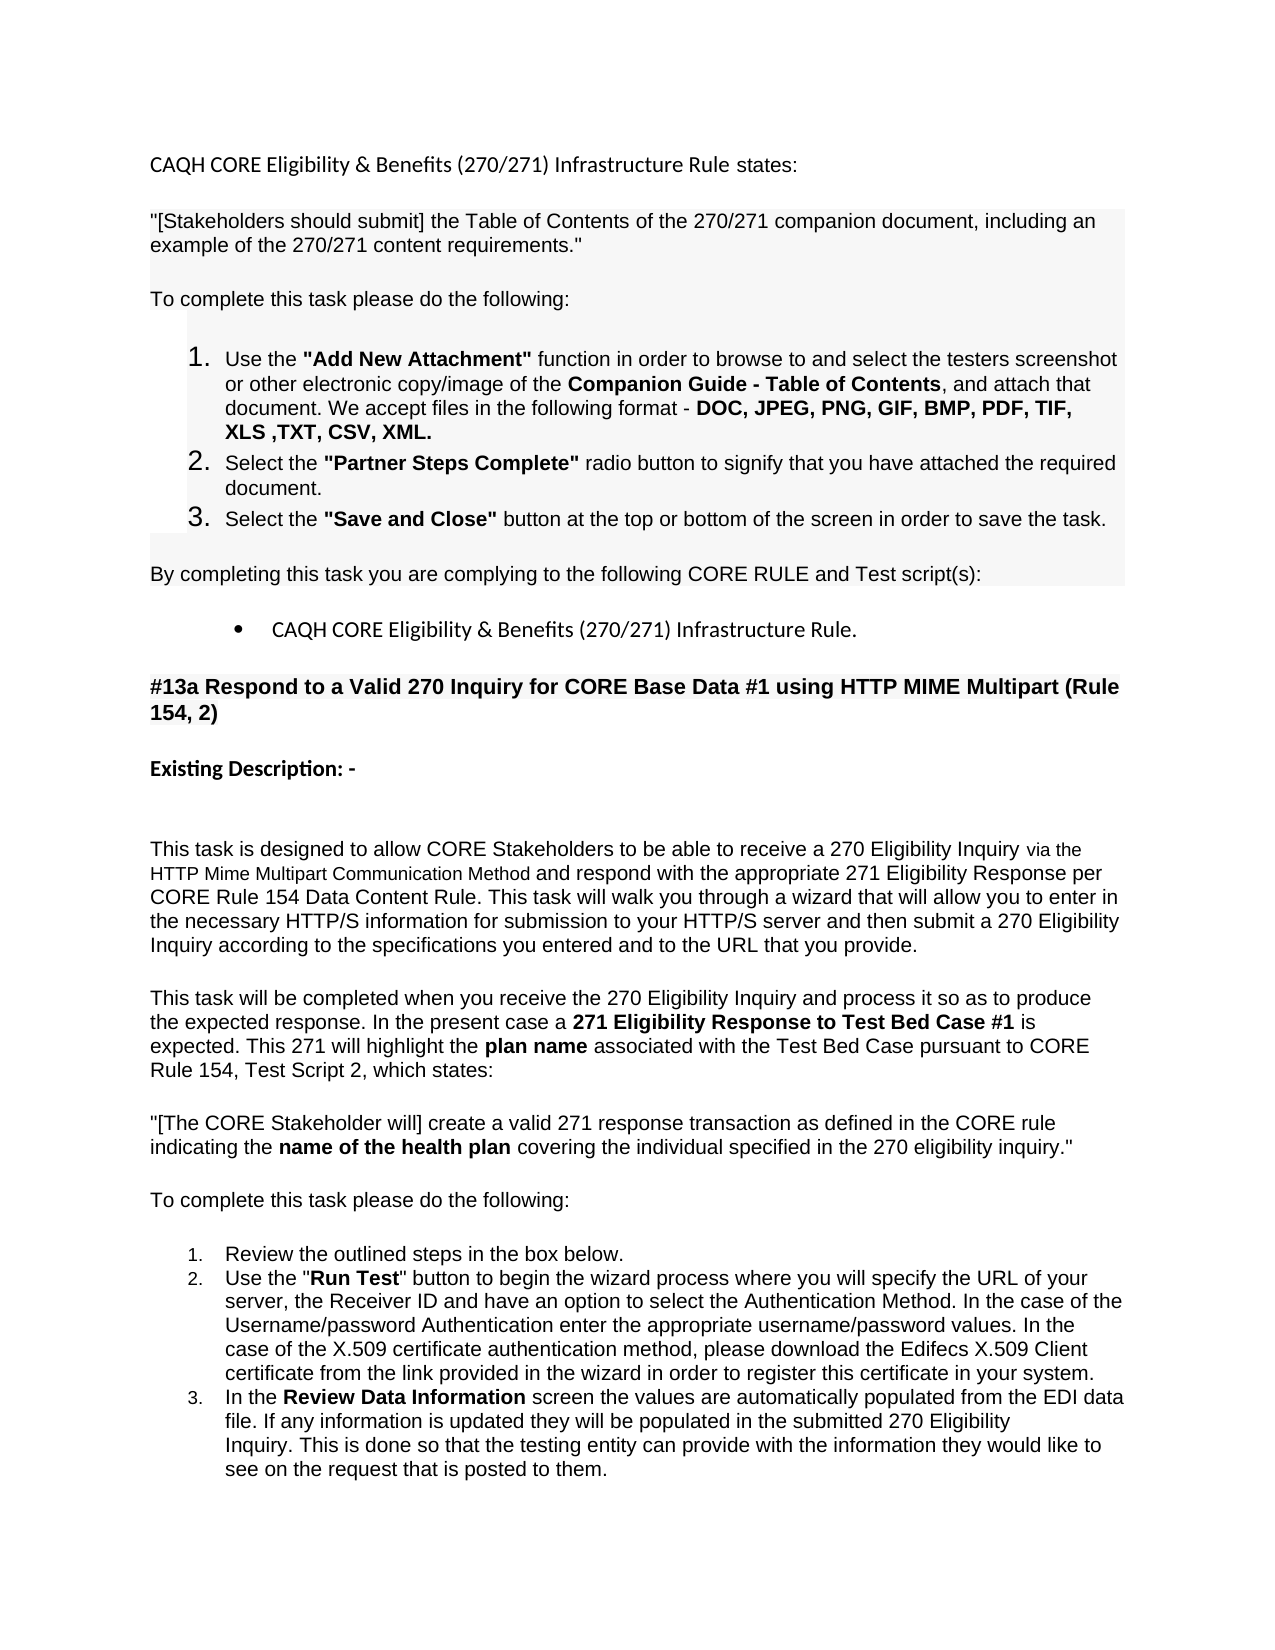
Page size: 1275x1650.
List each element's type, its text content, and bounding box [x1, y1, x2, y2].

list CAQH CORE Eligibility & Benefits (270/271) Infrastructure Rule. [234, 615, 1125, 643]
list Use the "Add New Attachment" function in order to browse to and select the testers screenshot or other electronic copy/image of the Companion Guide - Table of Contents, and attach that document. We accept files in the following format - DOC, JPEG, PNG, GIF, BMP, PDF, TIF, XLS ,TXT, CSV, XML. [187, 339, 1125, 444]
list Use the "Run Test" button to begin the wizard process where you will specify the URL of your server, the Receiver ID and have an option to select the Authentication Method. In the case of the Username/password Authentication enter the appropriate username/password values. In the case of the X.509 certificate authentication method, please download the Edifecs X.509 Client certificate from the link provided in the wizard in order to register this certificate in your system. [187, 1265, 1125, 1385]
list Review the outlined steps in the box below. [187, 1241, 1125, 1265]
text By completing this task you are complying to the following CORE RULE and Test script(s): [150, 562, 1125, 586]
text "[Stakeholders should submit] the Table of Contents of the 270/271 companion document, including an example of the 270/271 content requirements." [150, 209, 1125, 257]
text This task is designed to allow CORE Stakeholders to be able to receive a 270 Eligibility Inquiry via the HTTP Mime Multipart Communication Method and respond with the appropriate 271 Eligibility Response per CORE Rule 154 Data Content Rule. This task will walk you through a wizard that will allow you to enter in the necessary HTTP/S information for submission to your HTTP/S server and then submit a 270 Eligibility Inquiry according to the specifications you entered and to the URL that you provide. [150, 813, 1125, 957]
text To complete this task please do the following: [150, 1188, 1125, 1212]
text CAQH CORE Eligibility & Benefits (270/271) Infrastructure Rule states: [150, 150, 1125, 178]
text "[The CORE Stakeholder will] create a valid 271 response transaction as defined in the CORE rule indicating the name of the health plan covering the individual specified in the 270 eligibility inquiry." [150, 1111, 1125, 1159]
text To complete this task please do the following: [150, 286, 1125, 310]
text #13a Respond to a Valid 270 Inquiry for CORE Base Data #1 using HTTP MIME Multipart (Rule 154, 2) [150, 674, 1125, 725]
list In the Review Data Information screen the values are automatically populated from the EDI data file. If any information is updated they will be populated in the submitted 270 Eligibility Inquiry. This is done so that the testing entity can provide with the information they would like to see on the request that is posted to them. [187, 1385, 1125, 1481]
list Select the "Save and Close" button at the top or bottom of the screen in order to save the task. [187, 500, 1125, 533]
list Select the "Partner Steps Complete" radio button to signify that you have attached the required document. [187, 444, 1125, 500]
text This task will be completed when you receive the 270 Eligibility Inquiry and process it so as to produce the expected response. In the present case a 271 Eligibility Response to Test Bed Case #1 is expected. This 271 will highlight the plan name associated with the Test Bed Case pursuant to CORE Rule 154, Test Script 2, which states: [150, 986, 1125, 1082]
text Existing Description: - [150, 754, 1125, 782]
